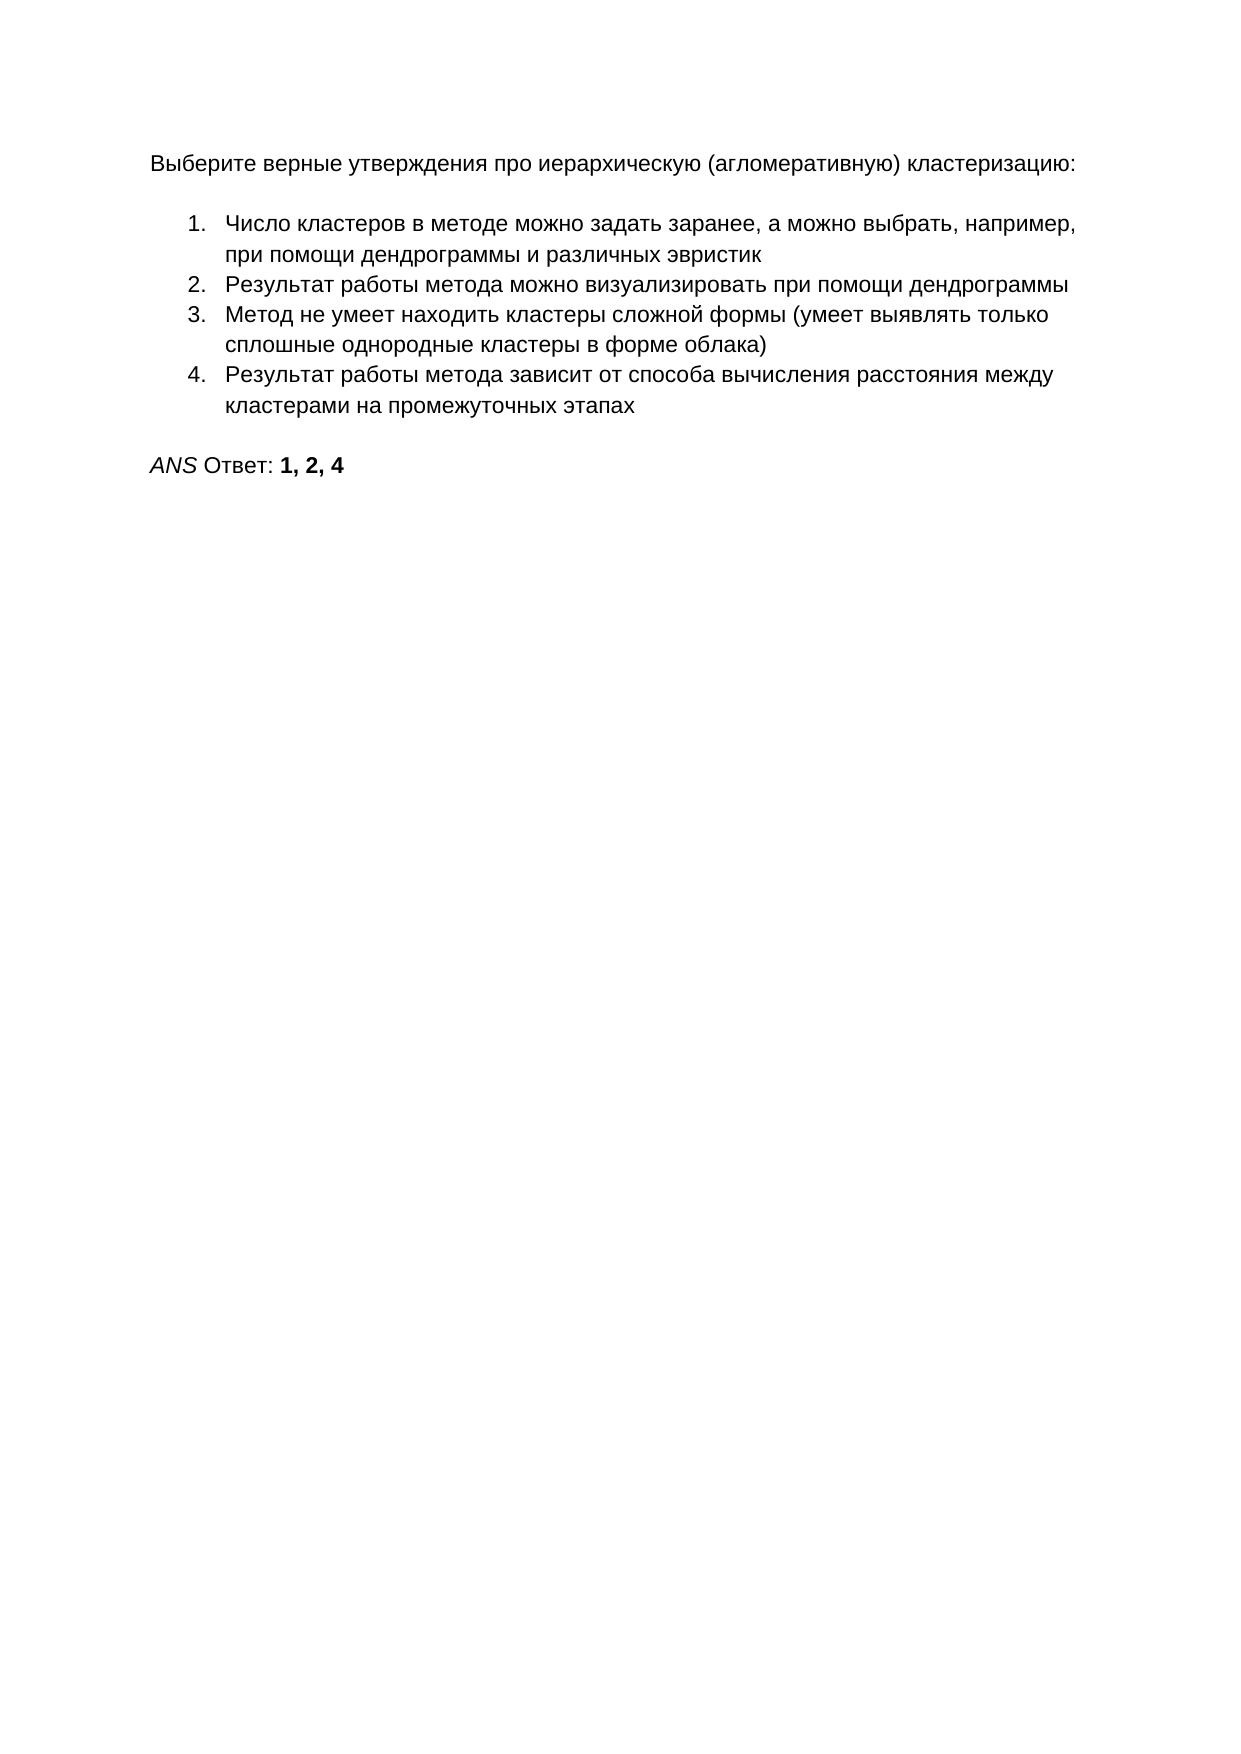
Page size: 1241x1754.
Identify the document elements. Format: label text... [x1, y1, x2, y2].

text ANS Ответ: 1, 2, 4 [150, 452, 1090, 478]
list Результат работы метода зависит от способа вычисления расстояния между кластерами на промежуточных этапах [187, 361, 1090, 418]
list Число кластеров в методе можно задать заранее, а можно выбрать, например, при помощи дендрограммы и различных эвристик [187, 210, 1090, 267]
list Результат работы метода можно визуализировать при помощи дендрограммы [187, 271, 1090, 297]
text Выберите верные утверждения про иерархическую (агломеративную) кластеризацию: [150, 150, 1090, 176]
list Метод не умеет находить кластеры сложной формы (умеет выявлять только сплошные однородные кластеры в форме облака) [187, 301, 1090, 358]
